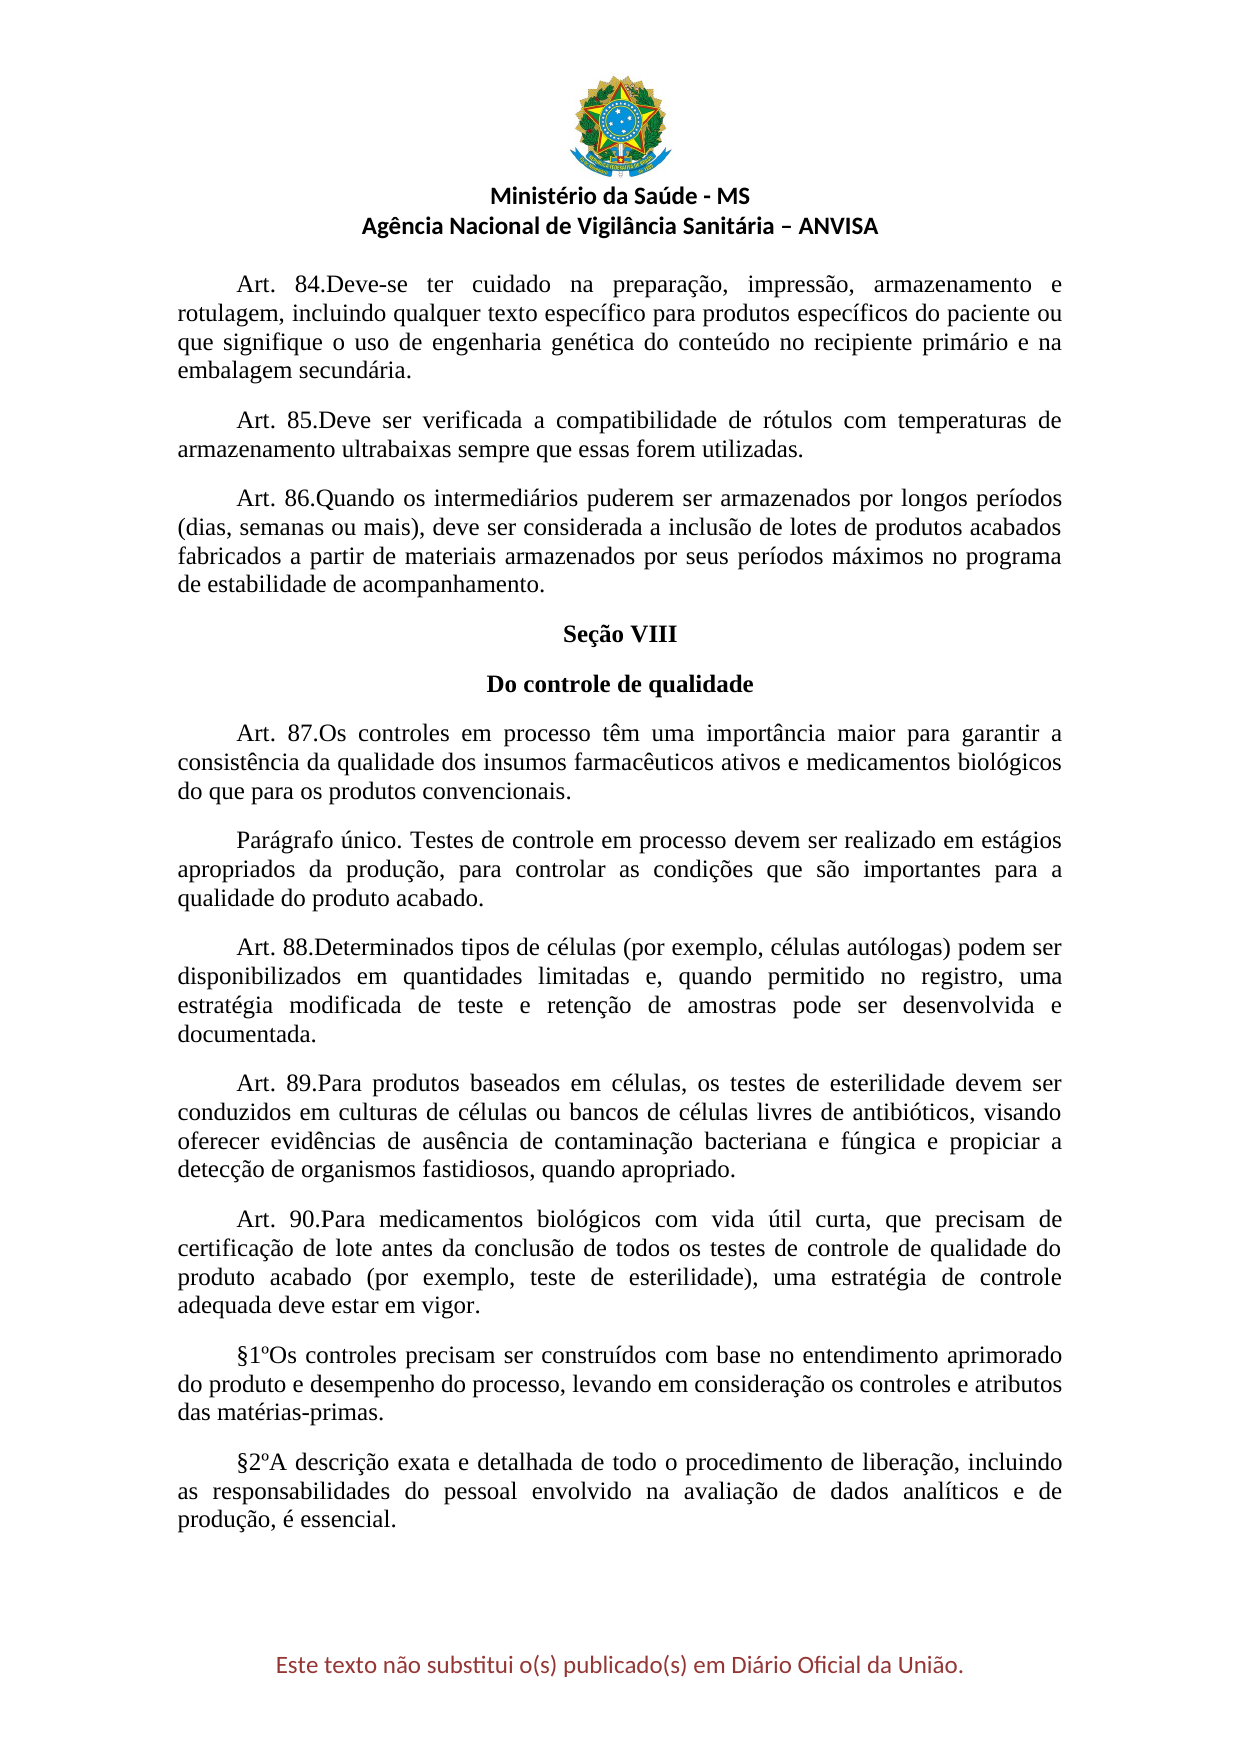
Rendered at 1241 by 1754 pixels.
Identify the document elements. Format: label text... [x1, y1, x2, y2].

text Art. 84.Deve-se ter cuidado na preparação, impressão, armazenamento e rotulagem, incluindo qualquer texto específico para produtos específicos do paciente ou que signifique o uso de engenharia genética do conteúdo no recipiente primário e na embalagem secundária. [177, 269, 1063, 384]
text Art. 89.Para produtos baseados em células, os testes de esterilidade devem ser conduzidos em culturas de células ou bancos de células livres de antibióticos, visando oferecer evidências de ausência de contaminação bacteriana e fúngica e propiciar a detecção de organismos fastidiosos, quando apropriado. [177, 1068, 1063, 1183]
text Art. 85.Deve ser verificada a compatibilidade de rótulos com temperaturas de armazenamento ultrabaixas sempre que essas forem utilizadas. [177, 405, 1063, 462]
text §1ºOs controles precisam ser construídos com base no entendimento aprimorado do produto e desempenho do processo, levando em consideração os controles e atributos das matérias-primas. [177, 1340, 1063, 1426]
picture [566, 73, 674, 180]
text Do controle de qualidade [177, 669, 1063, 697]
text §2ºA descrição exata e detalhada de todo o procedimento de liberação, incluindo as responsabilidades do pessoal envolvido na avaliação de dados analíticos e de produção, é essencial. [177, 1447, 1063, 1533]
text Art. 86.Quando os intermediários puderem ser armazenados por longos períodos (dias, semanas ou mais), deve ser considerada a inclusão de lotes de produtos acabados fabricados a partir de materiais armazenados por seus períodos máximos no programa de estabilidade de acompanhamento. [177, 483, 1063, 598]
text Parágrafo único. Testes de controle em processo devem ser realizado em estágios apropriados da produção, para controlar as condições que são importantes para a qualidade do produto acabado. [177, 825, 1063, 912]
text Art. 90.Para medicamentos biológicos com vida útil curta, que precisam de certificação de lote antes da conclusão de todos os testes de controle de qualidade do produto acabado (por exemplo, teste de esterilidade), uma estratégia de controle adequada deve estar em vigor. [177, 1204, 1063, 1319]
text Art. 87.Os controles em processo têm uma importância maior para garantir a consistência da qualidade dos insumos farmacêuticos ativos e medicamentos biológicos do que para os produtos convencionais. [177, 718, 1063, 804]
text Seção VIII [177, 619, 1063, 648]
text Art. 88.Determinados tipos de células (por exemplo, células autólogas) podem ser disponibilizados em quantidades limitadas e, quando permitido no registro, uma estratégia modificada de teste e retenção de amostras pode ser desenvolvida e documentada. [177, 932, 1063, 1047]
